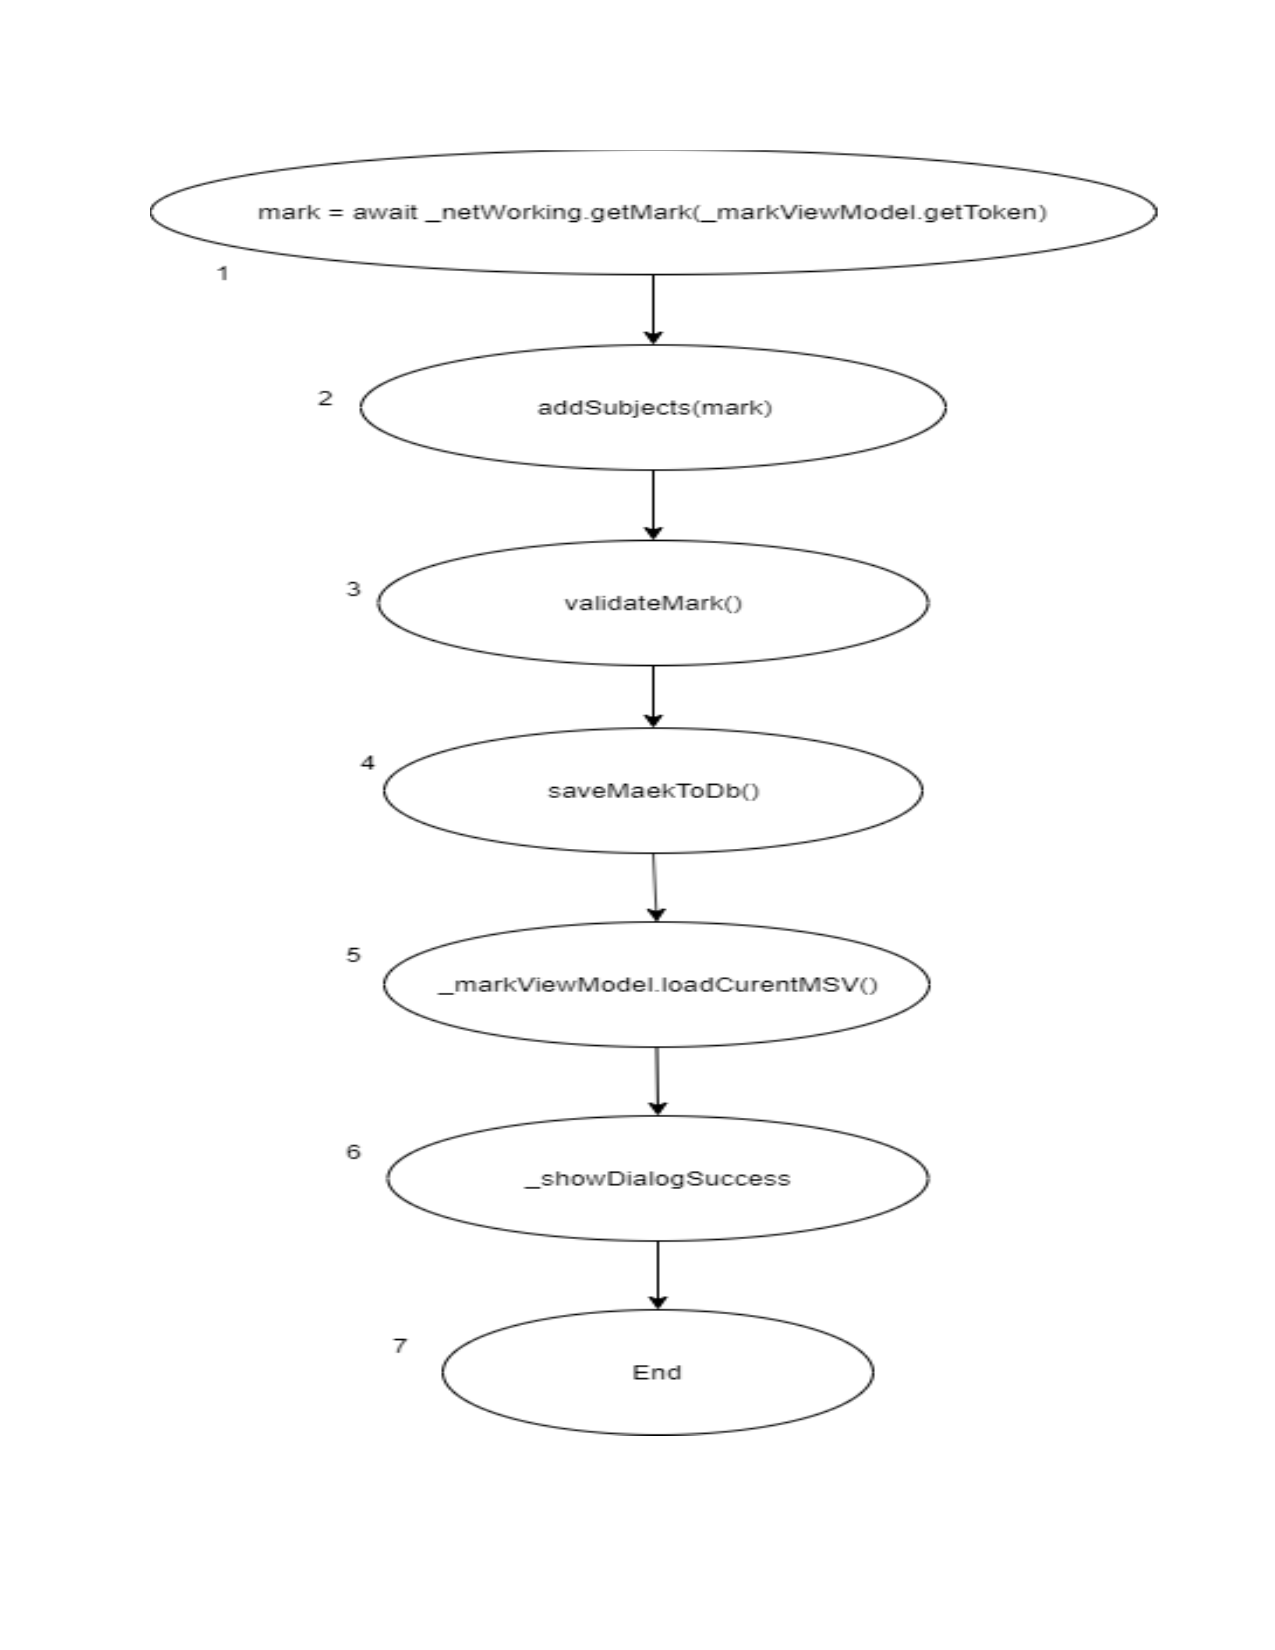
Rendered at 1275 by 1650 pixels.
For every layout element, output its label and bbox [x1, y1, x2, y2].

picture [150, 150, 1158, 1436]
